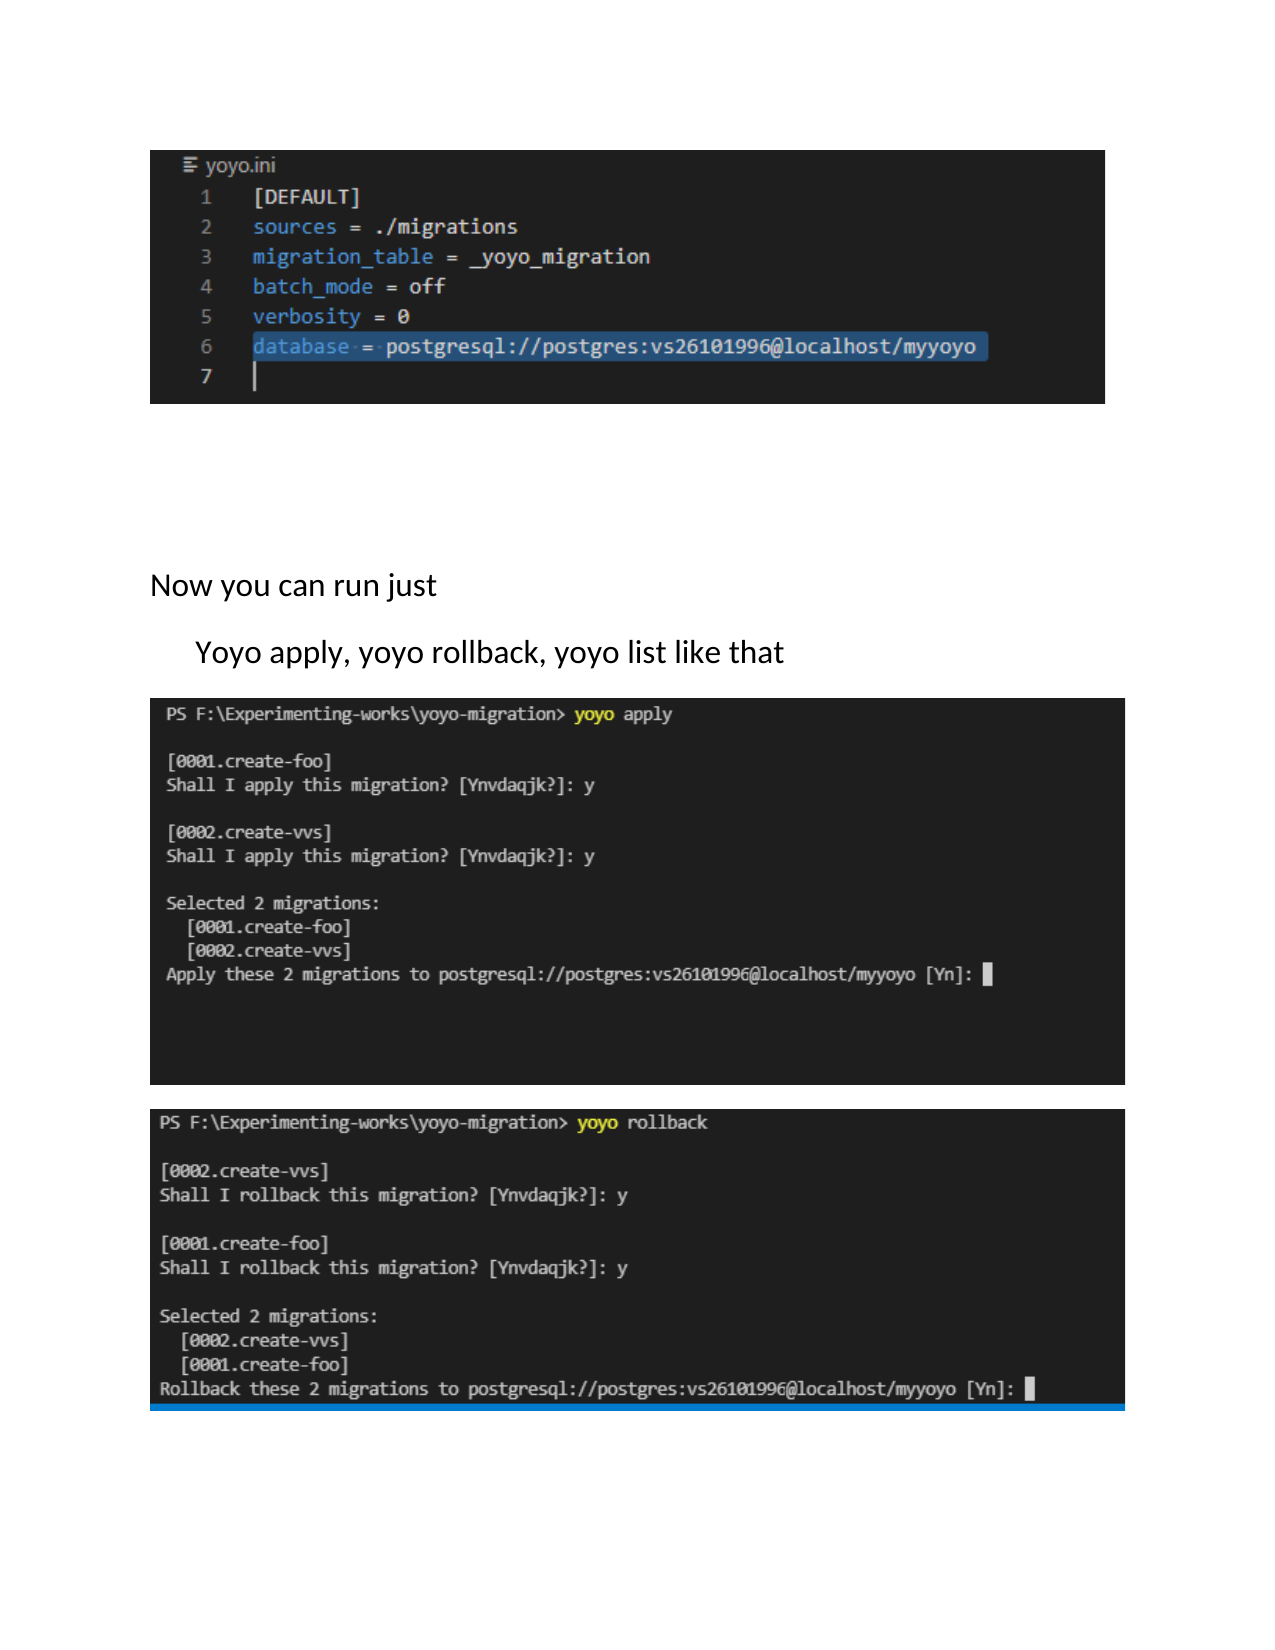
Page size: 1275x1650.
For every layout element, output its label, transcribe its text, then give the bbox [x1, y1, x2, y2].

picture [150, 698, 1125, 1085]
picture [150, 150, 1106, 404]
text Yoyo apply, yoyo rollback, yoyo list like that [150, 631, 1125, 672]
text Now you can run just [150, 563, 1125, 604]
picture [150, 1109, 1125, 1411]
